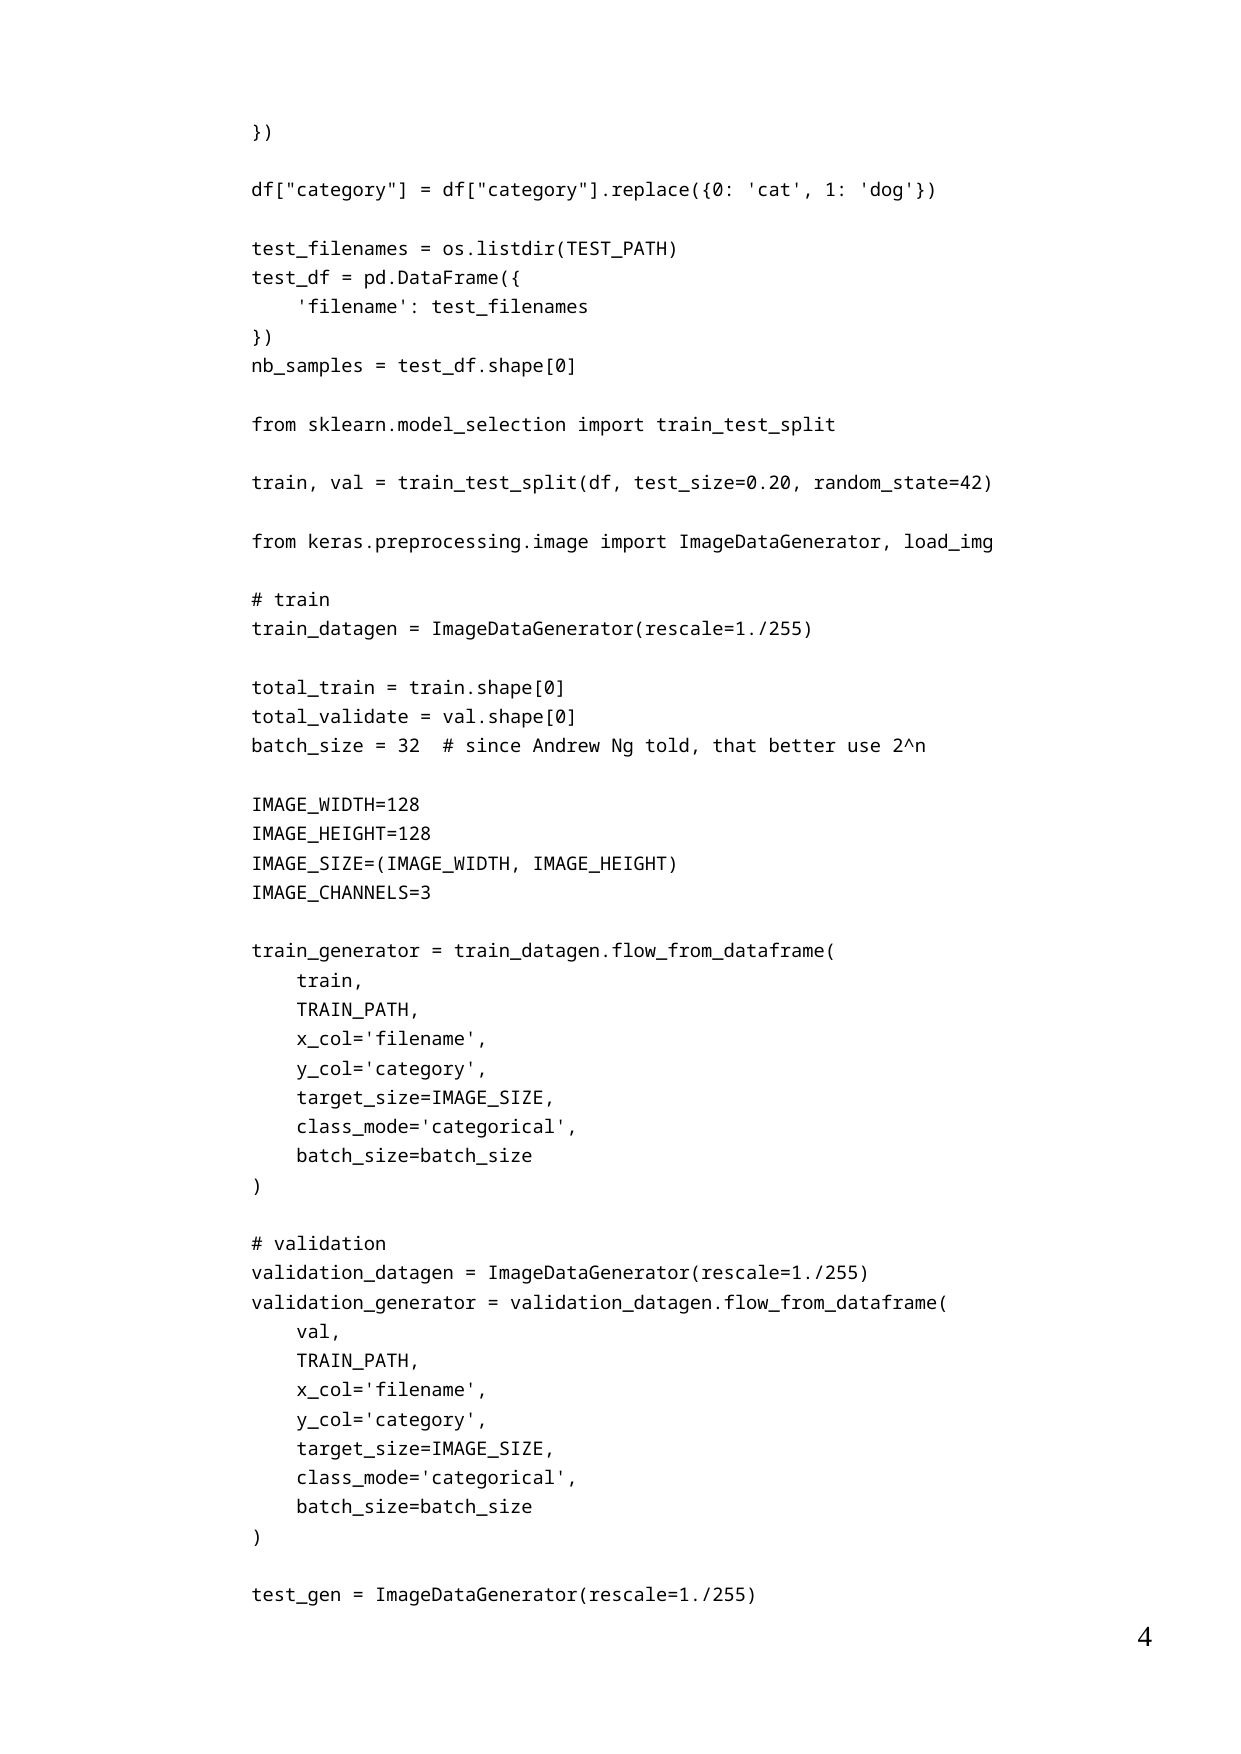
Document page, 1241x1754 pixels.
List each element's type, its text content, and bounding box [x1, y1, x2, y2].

text from sklearn.model_selection import train_test_split [177, 411, 1152, 436]
text TRAIN_PATH, [177, 1347, 1152, 1373]
text ) [177, 1523, 1152, 1549]
text TRAIN_PATH, [177, 996, 1152, 1022]
text }) [177, 323, 1152, 348]
text batch_size=batch_size [177, 1143, 1152, 1168]
text test_df = pd.DataFrame({ [177, 264, 1152, 290]
text target_size=IMAGE_SIZE, [177, 1435, 1152, 1461]
text total_validate = val.shape[0] [177, 703, 1152, 729]
text test_gen = ImageDataGenerator(rescale=1./255) [177, 1582, 1152, 1607]
text y_col='category', [177, 1406, 1152, 1432]
text train_generator = train_datagen.flow_from_dataframe( [177, 938, 1152, 963]
text val, [177, 1318, 1152, 1344]
text nb_samples = test_df.shape[0] [177, 352, 1152, 378]
text ) [177, 1172, 1152, 1197]
text # validation [177, 1230, 1152, 1256]
text batch_size = 32 # since Andrew Ng told, that better use 2^n [177, 733, 1152, 758]
text validation_generator = validation_datagen.flow_from_dataframe( [177, 1289, 1152, 1314]
text x_col='filename', [177, 1026, 1152, 1051]
text IMAGE_CHANNELS=3 [177, 879, 1152, 905]
text IMAGE_HEIGHT=128 [177, 821, 1152, 846]
text test_filenames = os.listdir(TEST_PATH) [177, 235, 1152, 261]
text target_size=IMAGE_SIZE, [177, 1084, 1152, 1109]
text from keras.preprocessing.image import ImageDataGenerator, load_img [177, 528, 1152, 553]
text class_mode='categorical', [177, 1464, 1152, 1490]
text IMAGE_SIZE=(IMAGE_WIDTH, IMAGE_HEIGHT) [177, 850, 1152, 875]
text class_mode='categorical', [177, 1113, 1152, 1139]
text # train [177, 586, 1152, 612]
text train_datagen = ImageDataGenerator(rescale=1./255) [177, 616, 1152, 641]
text }) [177, 118, 1152, 144]
text total_train = train.shape[0] [177, 674, 1152, 700]
text train, val = train_test_split(df, test_size=0.20, random_state=42) [177, 469, 1152, 495]
text df["category"] = df["category"].replace({0: 'cat', 1: 'dog'}) [177, 177, 1152, 202]
text y_col='category', [177, 1055, 1152, 1080]
text x_col='filename', [177, 1377, 1152, 1402]
text validation_datagen = ImageDataGenerator(rescale=1./255) [177, 1260, 1152, 1285]
text batch_size=batch_size [177, 1494, 1152, 1519]
text train, [177, 967, 1152, 992]
text 'filename': test_filenames [177, 294, 1152, 319]
text IMAGE_WIDTH=128 [177, 791, 1152, 817]
